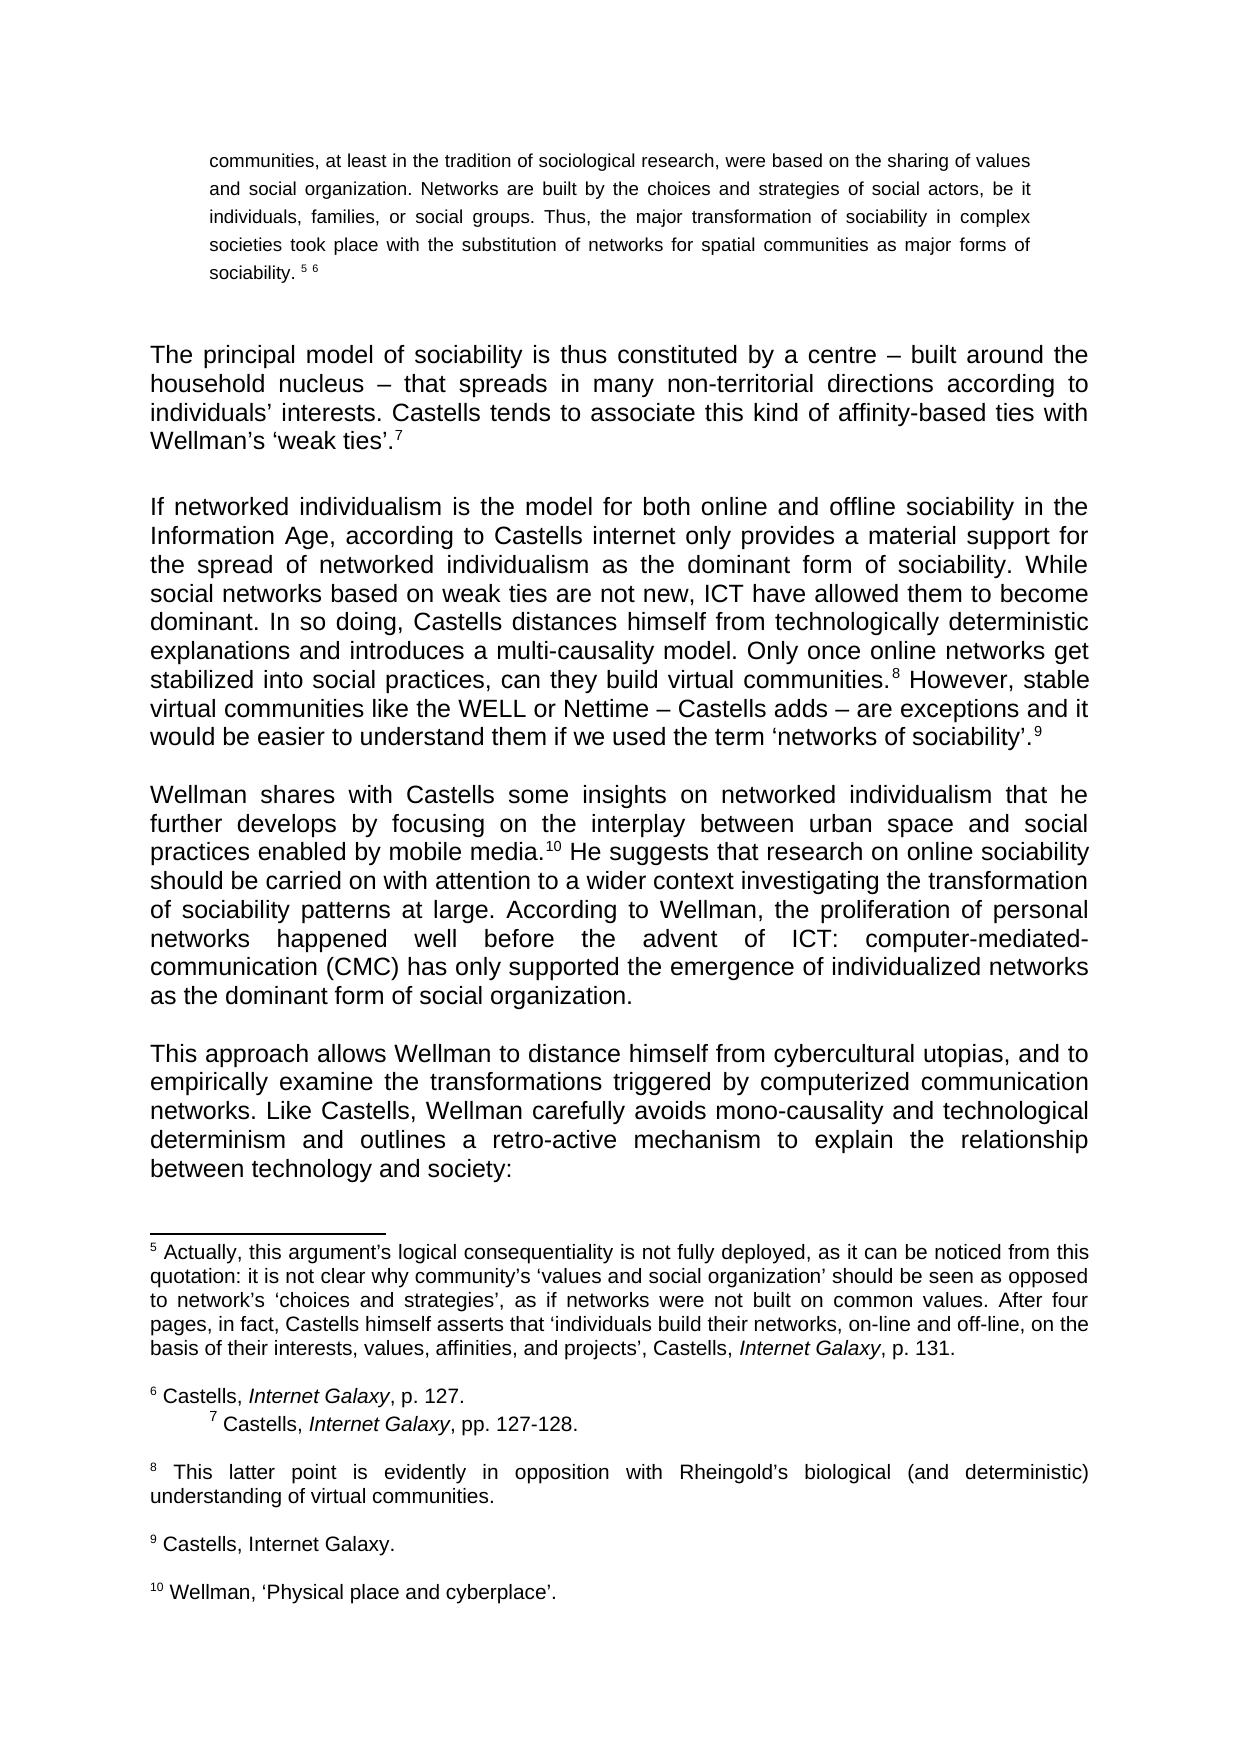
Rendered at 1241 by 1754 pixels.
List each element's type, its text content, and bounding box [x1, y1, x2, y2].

text If networked individualism is the model for both online and offline sociability in the Information Age, according to Castells internet only provides a material support for the spread of networked individualism as the dominant form of sociability. While social networks based on weak ties are not new, ICT have allowed them to become dominant. In so doing, Castells distances himself from technologically deterministic explanations and introduces a multi-causality model. Only once online networks get stabilized into social practices, can they build virtual communities. However, stable virtual communities like the WELL or Nettime – Castells adds – are exceptions and it would be easier to understand them if we used the term ‘networks of sociability’. [150, 492, 1090, 751]
text The principal model of sociability is thus constituted by a centre – built around the household nucleus – that spreads in many non-territorial directions according to individuals’ interests. Castells tends to associate this kind of affinity-based ties with Wellman’s ‘weak ties’. [150, 340, 1090, 455]
text Wellman shares with Castells some insights on networked individualism that he further develops by focusing on the interplay between urban space and social practices enabled by mobile media. He suggests that research on online sociability should be carried on with attention to a wider context investigating the transformation of sociability patterns at large. According to Wellman, the proliferation of personal networks happened well before the advent of ICT: computer-mediated-communication (CMC) has only supported the emergence of individualized networks as the dominant form of social organization. [150, 780, 1090, 1010]
text This approach allows Wellman to distance himself from cybercultural utopias, and to empirically examine the transformations triggered by computerized communication networks. Like Castells, Wellman carefully avoids mono-causality and technological determinism and outlines a retro-active mechanism to explain the relationship between technology and society: [150, 1039, 1090, 1182]
text communities, at least in the tradition of sociological research, were based on the sharing of values and social organization. Networks are built by the choices and strategies of social actors, be it individuals, families, or social groups. Thus, the major transformation of sociability in complex societies took place with the substitution of networks for spatial communities as major forms of sociability. [209, 150, 1031, 284]
